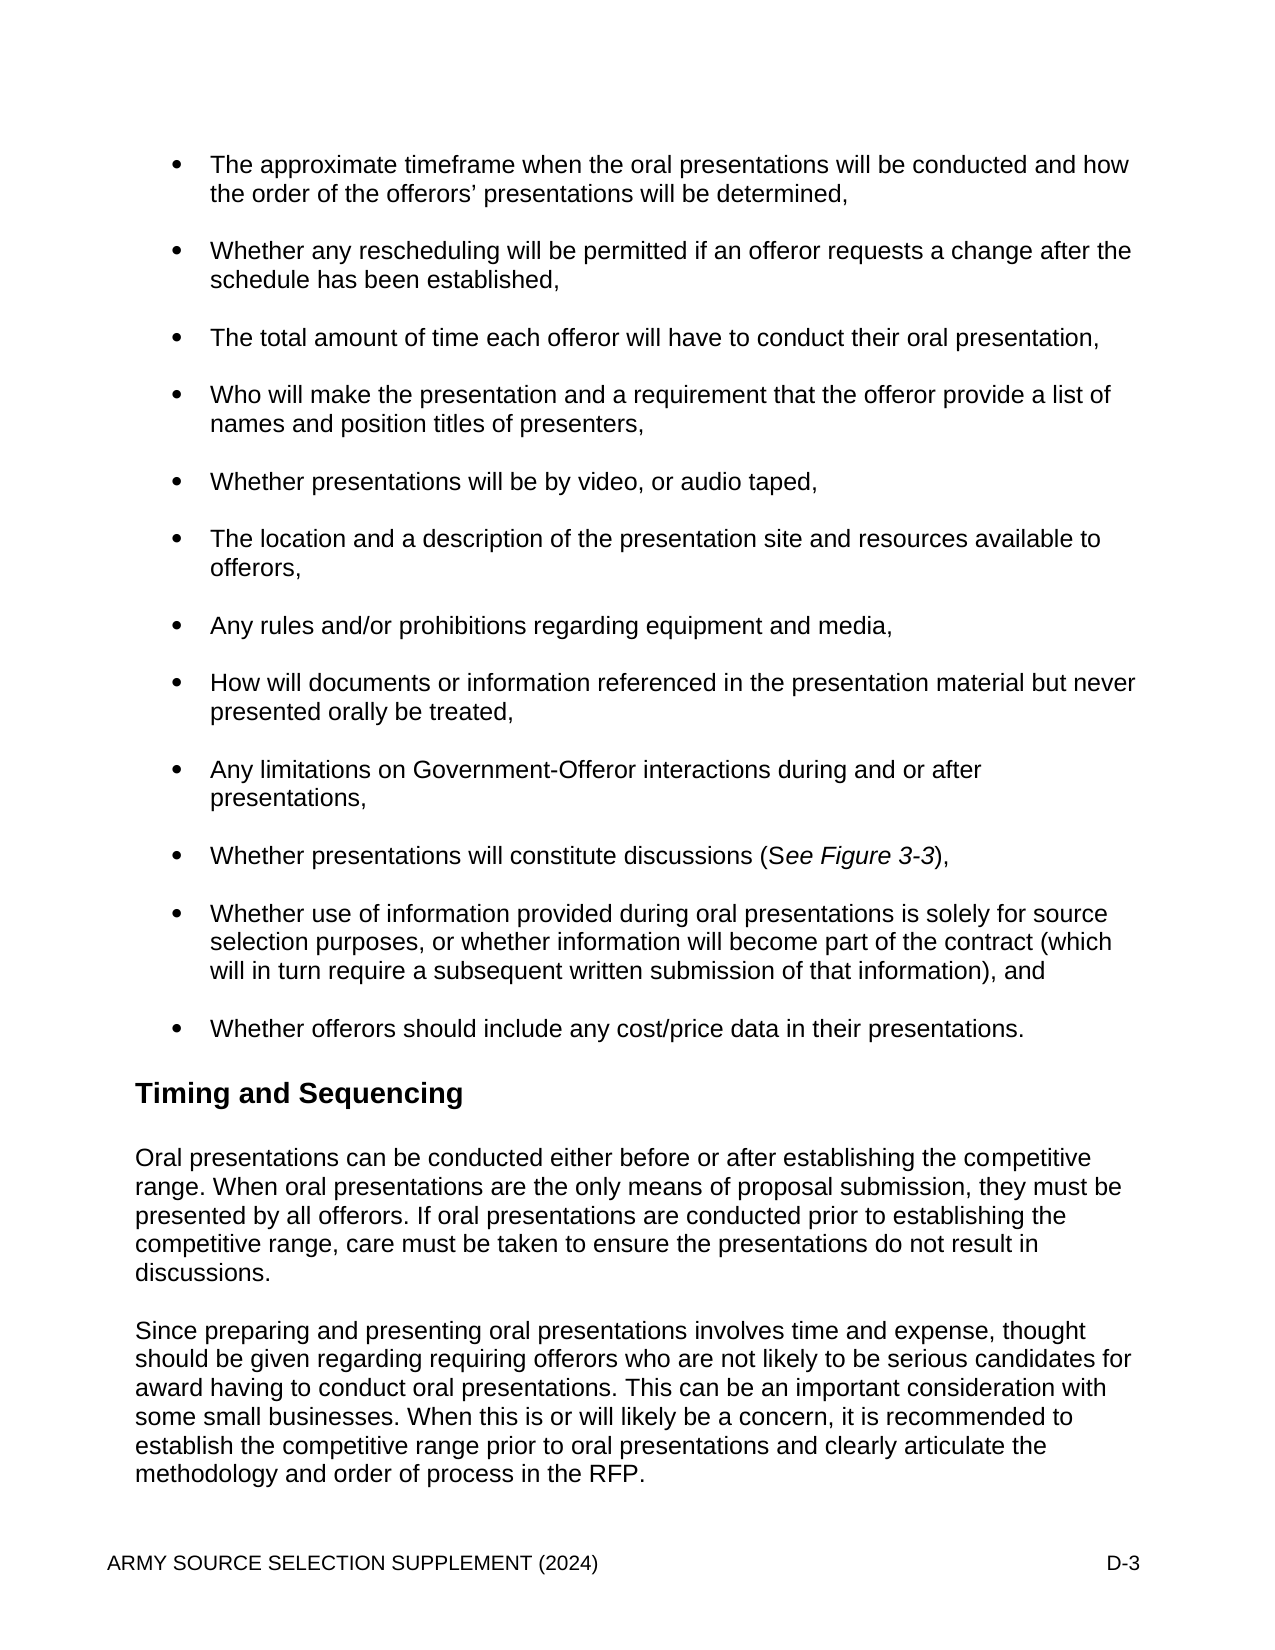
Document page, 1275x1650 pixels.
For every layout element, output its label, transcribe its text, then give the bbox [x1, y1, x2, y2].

text Oral presentations can be conducted either before or after establishing the competitive range. When oral presentations are the only means of proposal submission, they must be presented by all offerors. If oral presentations are conducted prior to establishing the competitive range, care must be taken to ensure the presentations do not result in discussions. [135, 1143, 1140, 1287]
list Any rules and/or prohibitions regarding equipment and media, [172, 611, 1140, 639]
list Whether any rescheduling will be permitted if an offeror requests a change after the schedule has been established, [172, 236, 1140, 294]
list Whether presentations will be by video, or audio taped, [172, 467, 1140, 496]
text Timing and Sequencing [135, 1076, 1140, 1109]
list The total amount of time each offeror will have to conduct their oral presentation, [172, 323, 1140, 352]
list How will documents or information referenced in the presentation material but never presented orally be treated, [172, 668, 1140, 726]
list Whether offerors should include any cost/price data in their presentations. [172, 1014, 1140, 1042]
text Since preparing and presenting oral presentations involves time and expense, thought should be given regarding requiring offerors who are not likely to be serious candidates for award having to conduct oral presentations. This can be an important consideration with some small businesses. When this is or will likely be a concern, it is recommended to establish the competitive range prior to oral presentations and clearly articulate the methodology and order of process in the RFP. [135, 1316, 1140, 1488]
list The approximate timeframe when the oral presentations will be conducted and how the order of the offerors’ presentations will be determined, [172, 150, 1140, 208]
list Whether use of information provided during oral presentations is solely for source selection purposes, or whether information will become part of the contract (which will in turn require a subsequent written submission of that information), and [172, 898, 1140, 985]
list Any limitations on Government-Offeror interactions during and or after presentations, [172, 754, 1140, 812]
list Whether presentations will constitute discussions (See Figure 3-3), [172, 841, 1140, 870]
list Who will make the presentation and a requirement that the offeror provide a list of names and position titles of presenters, [172, 380, 1140, 438]
list The location and a description of the presentation site and resources available to offerors, [172, 524, 1140, 582]
